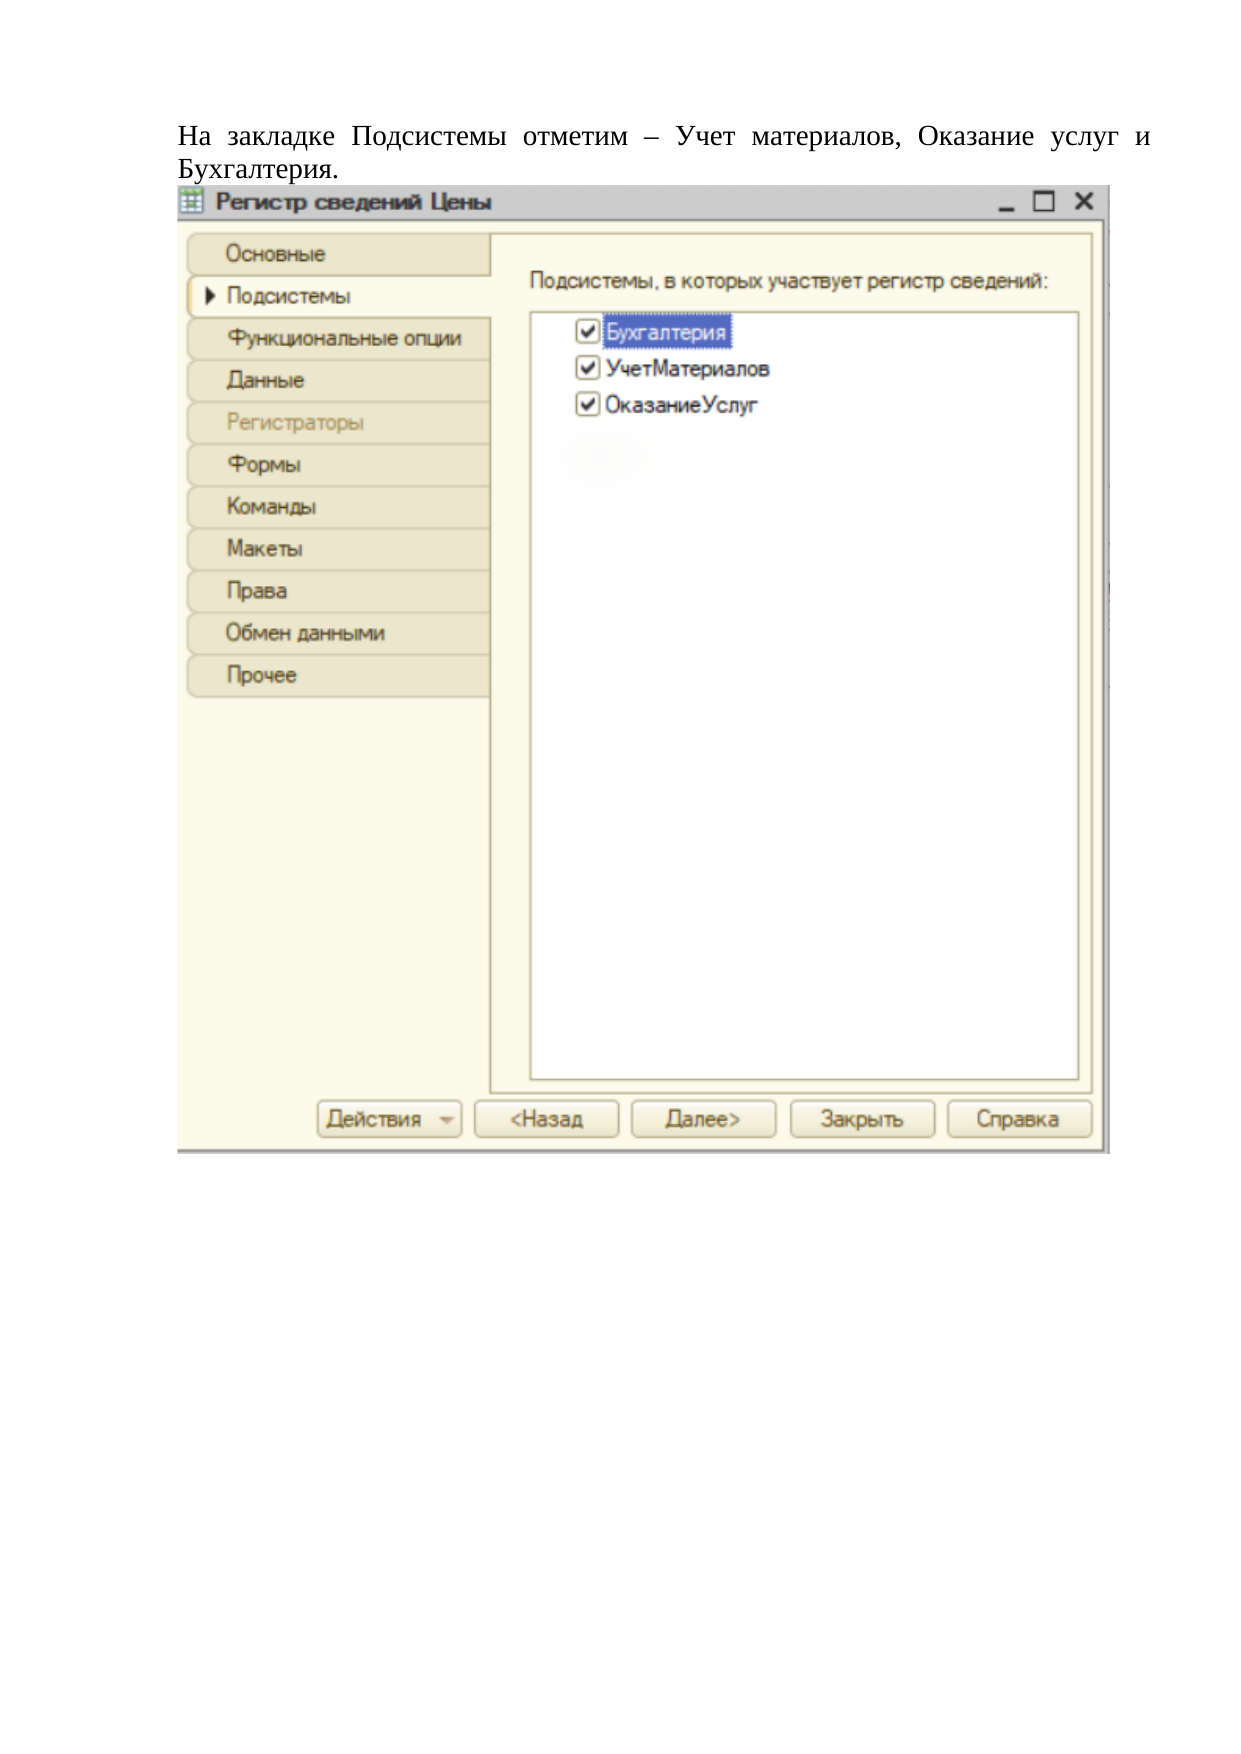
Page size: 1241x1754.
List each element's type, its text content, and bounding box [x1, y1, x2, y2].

picture [177, 185, 1110, 1154]
text На закладке Подсистемы отметим – Учет материалов, Оказание услуг и Бухгалтерия. [177, 118, 1152, 185]
